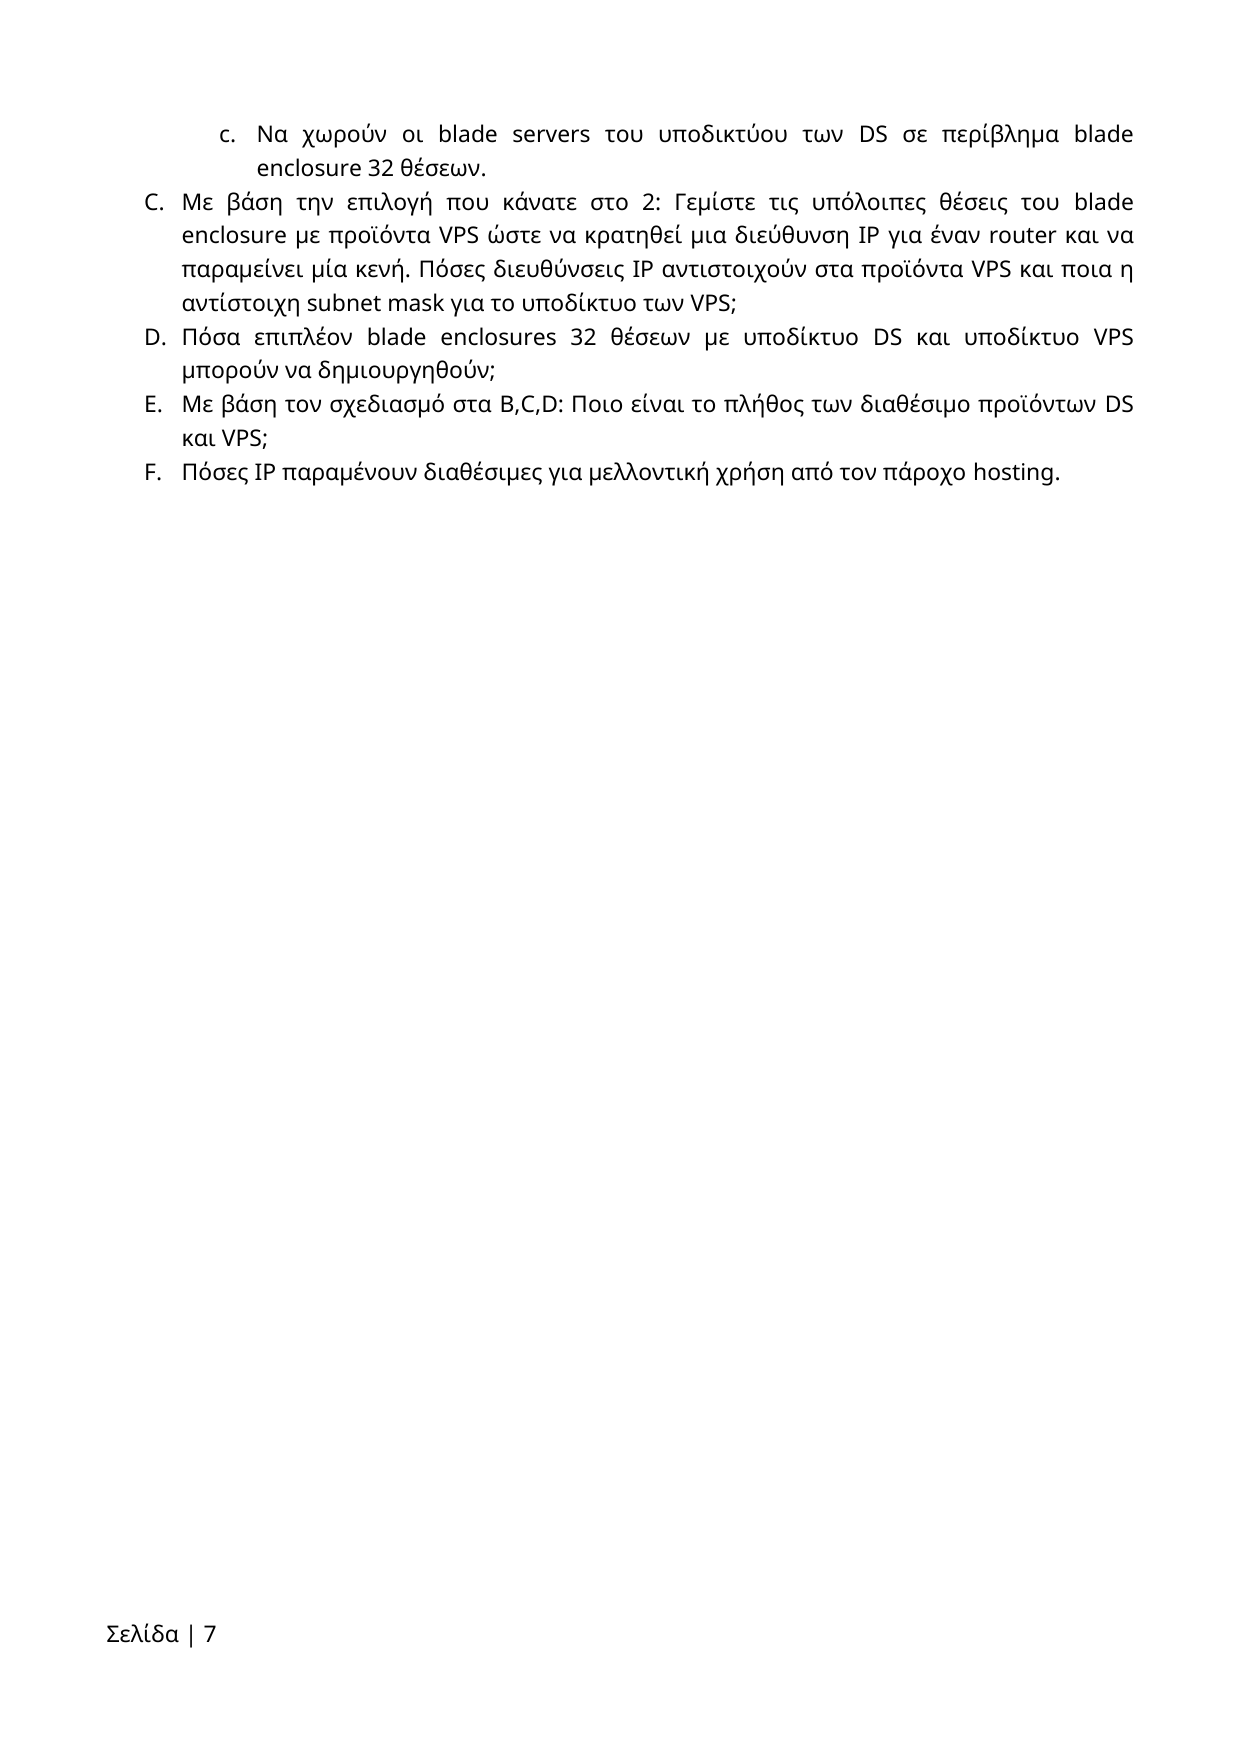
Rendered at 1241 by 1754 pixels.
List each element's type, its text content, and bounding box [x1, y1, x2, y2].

list Να χωρούν οι blade servers του υποδικτύου των DS σε περίβλημα blade enclosure 32 θέσεων. [219, 118, 1134, 183]
list Πόσα επιπλέον blade enclosures 32 θέσεων με υποδίκτυο DS και υποδίκτυο VPS μπορούν να δημιουργηθούν; [144, 321, 1134, 386]
list Με βάση τον σχεδιασμό στα B,C,D: Ποιο είναι το πλήθος των διαθέσιμο προϊόντων DS και VPS; [144, 388, 1134, 453]
list Πόσες IP παραμένουν διαθέσιμες για μελλοντική χρήση από τον πάροχο hosting. [144, 456, 1134, 487]
list Με βάση την επιλογή που κάνατε στο 2: Γεμίστε τις υπόλοιπες θέσεις του blade enclosure με προϊόντα VPS ώστε να κρατηθεί μια διεύθυνση IP για έναν router και να παραμείνει μία κενή. Πόσες διευθύνσεις IP αντιστοιχούν στα προϊόντα VPS και ποια η αντίστοιχη subnet mask για το υποδίκτυο των VPS; [144, 186, 1134, 318]
